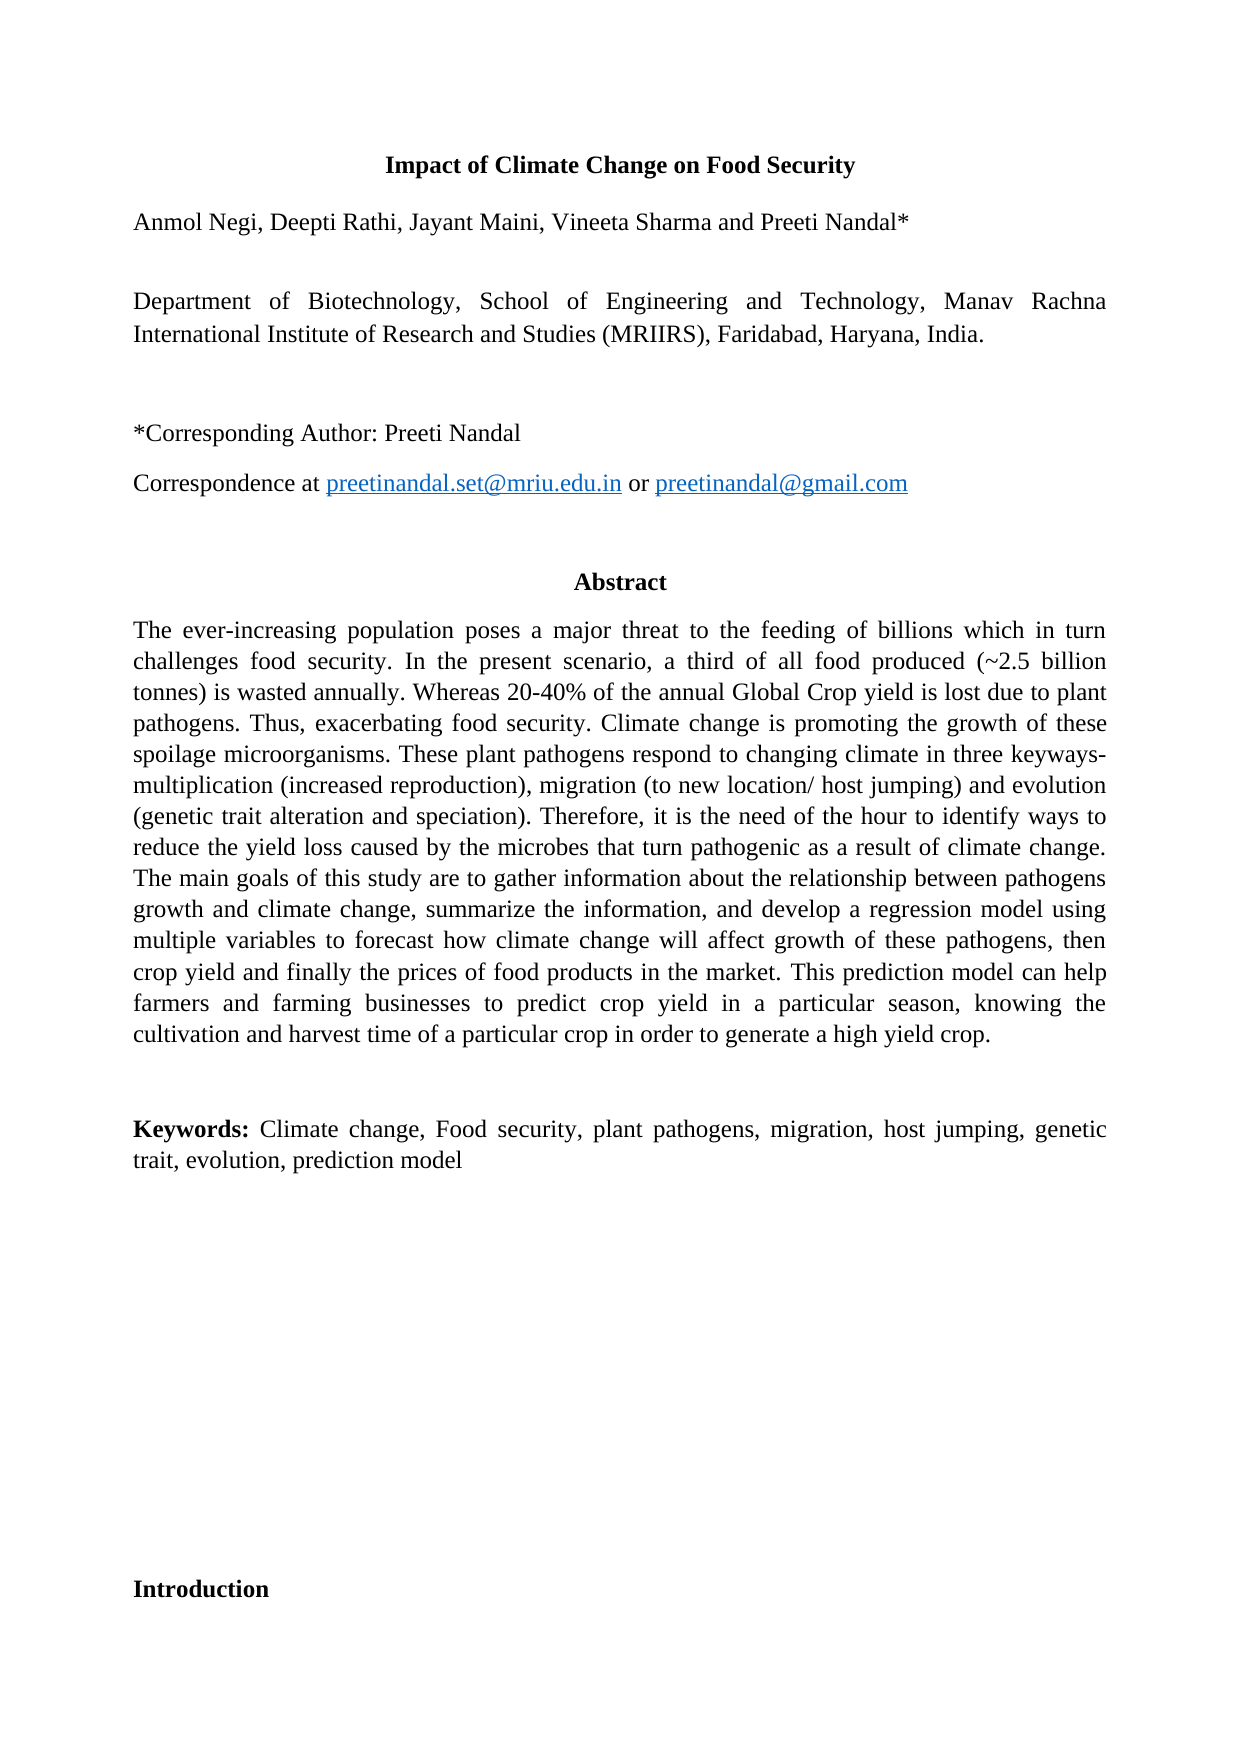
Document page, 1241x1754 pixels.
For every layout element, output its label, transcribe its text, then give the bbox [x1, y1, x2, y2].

text *Corresponding Author: Preeti Nandal [133, 418, 1107, 447]
text Department of Biotechnology, School of Engineering and Technology, Manav Rachna International Institute of Research and Studies (MRIIRS), Faridabad, Haryana, India. [133, 286, 1107, 348]
text Keywords: Climate change, Food security, plant pathogens, migration, host jumping, genetic trait, evolution, prediction model [133, 1114, 1107, 1174]
text Impact of Climate Change on Food Security [133, 150, 1107, 179]
text The ever-increasing population poses a major threat to the feeding of billions which in turn challenges food security. In the present scenario, a third of all food produced (~2.5 billion tonnes) is wasted annually. Whereas 20-40% of the annual Global Crop yield is lost due to plant pathogens. Thus, exacerbating food security. Climate change is promoting the growth of these spoilage microorganisms. These plant pathogens respond to changing climate in three keyways- multiplication (increased reproduction), migration (to new location/ host jumping) and evolution (genetic trait alteration and speciation). Therefore, it is the need of the hour to identify ways to reduce the yield loss caused by the microbes that turn pathogenic as a result of climate change. The main goals of this study are to gather information about the relationship between pathogens growth and climate change, summarize the information, and develop a regression model using multiple variables to forecast how climate change will affect growth of these pathogens, then crop yield and finally the prices of food products in the market. This prediction model can help farmers and farming businesses to predict crop yield in a particular season, knowing the cultivation and harvest time of a particular crop in order to generate a high yield crop. [133, 615, 1107, 1047]
text Introduction [133, 1574, 1107, 1603]
text Abstract [133, 567, 1107, 596]
text Anmol Negi, Deepti Rathi, Jayant Maini, Vineeta Sharma and Preeti Nandal* [133, 207, 1107, 236]
text Correspondence at preetinandal.set@mriu.edu.in or preetinandal@gmail.com [133, 468, 1107, 497]
